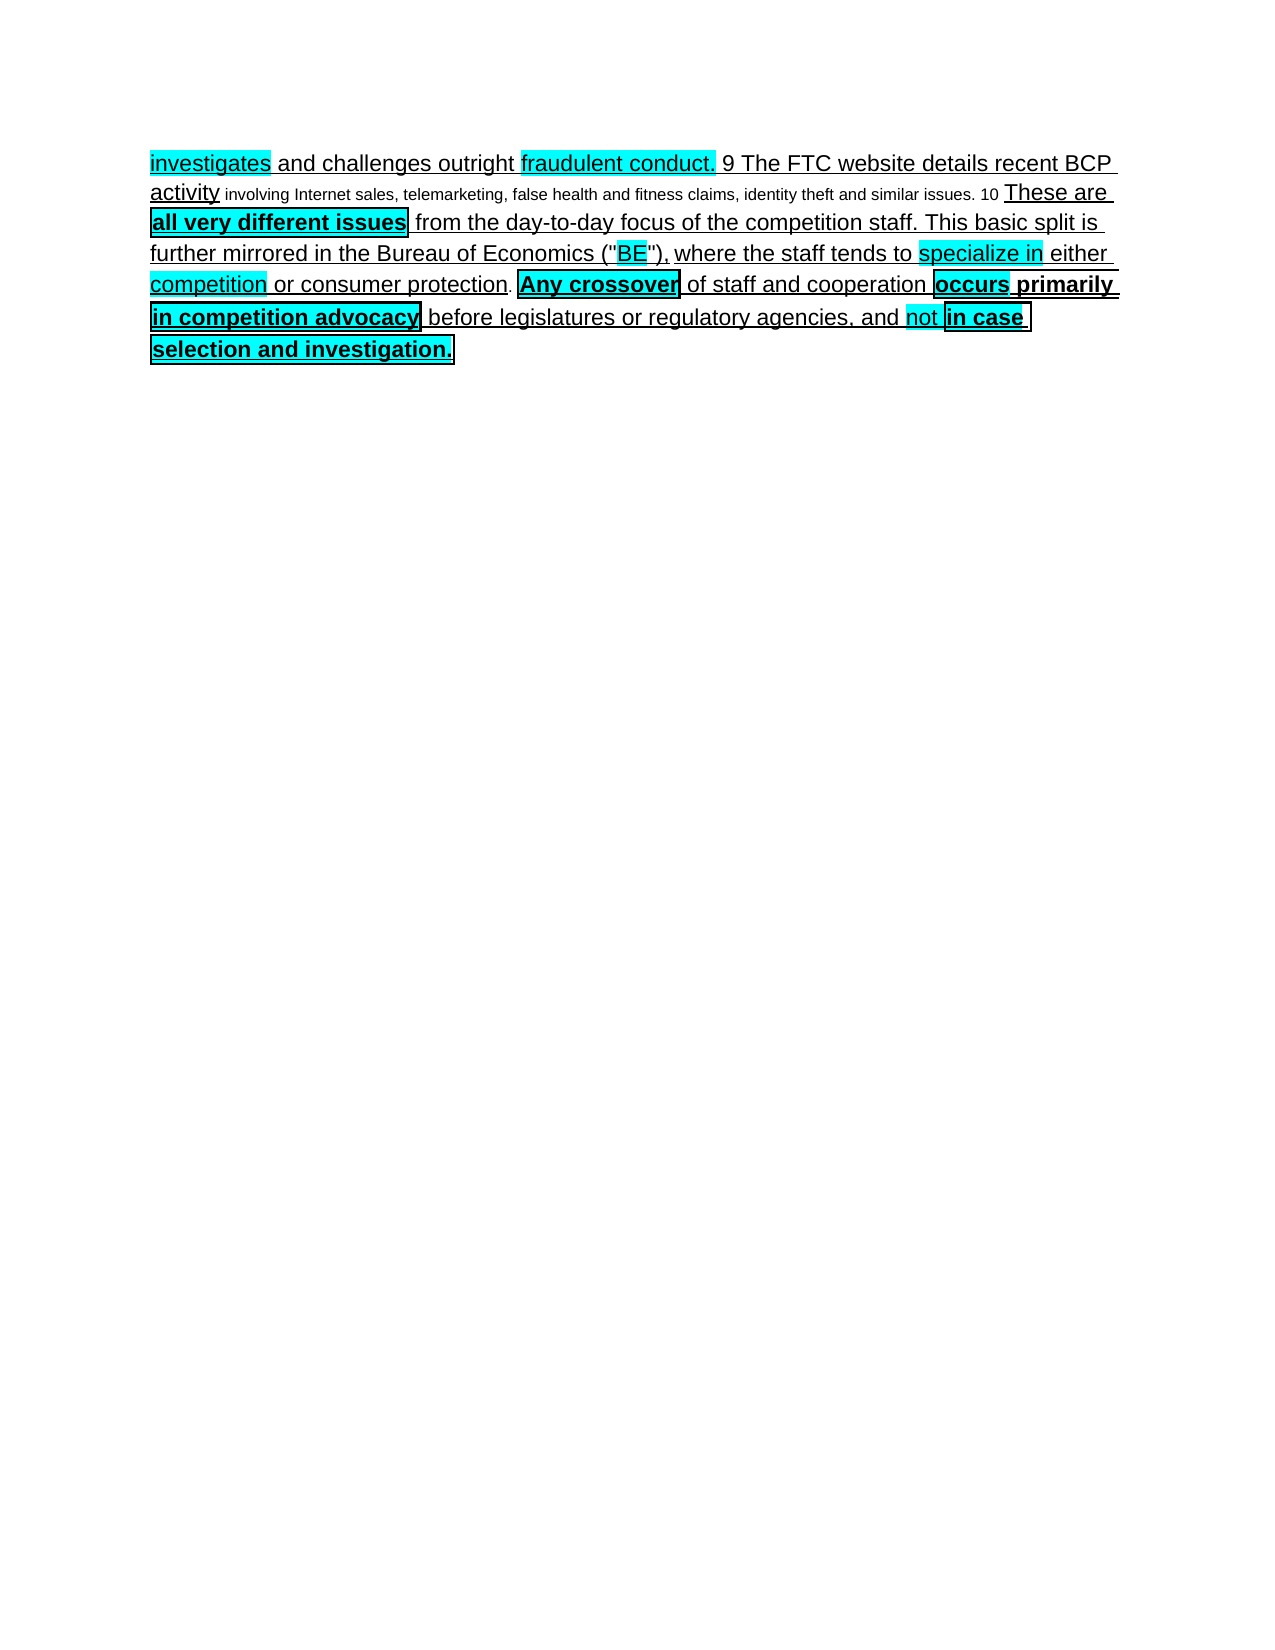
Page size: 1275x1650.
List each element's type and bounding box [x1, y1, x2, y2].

text [150, 150, 1125, 365]
